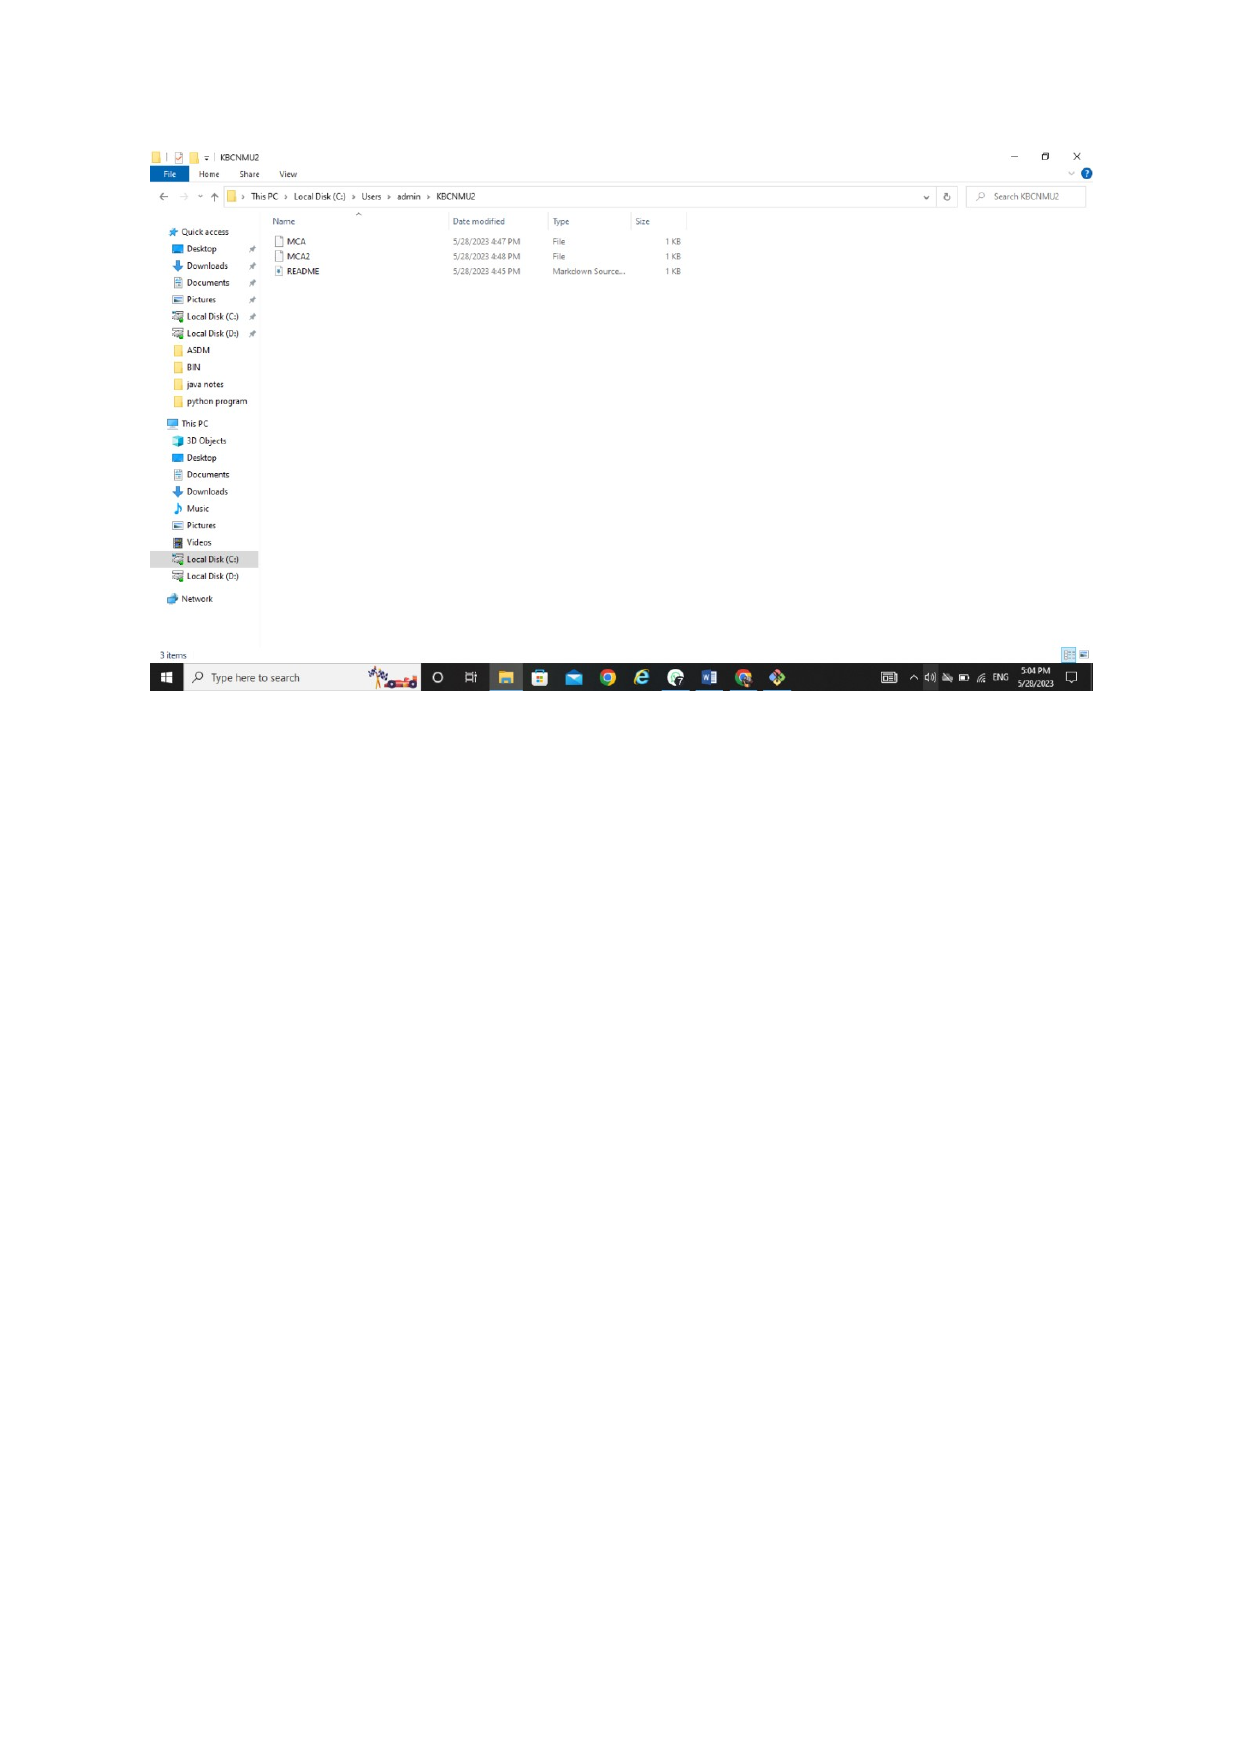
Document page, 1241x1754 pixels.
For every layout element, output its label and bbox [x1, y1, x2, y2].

picture [150, 150, 1093, 691]
